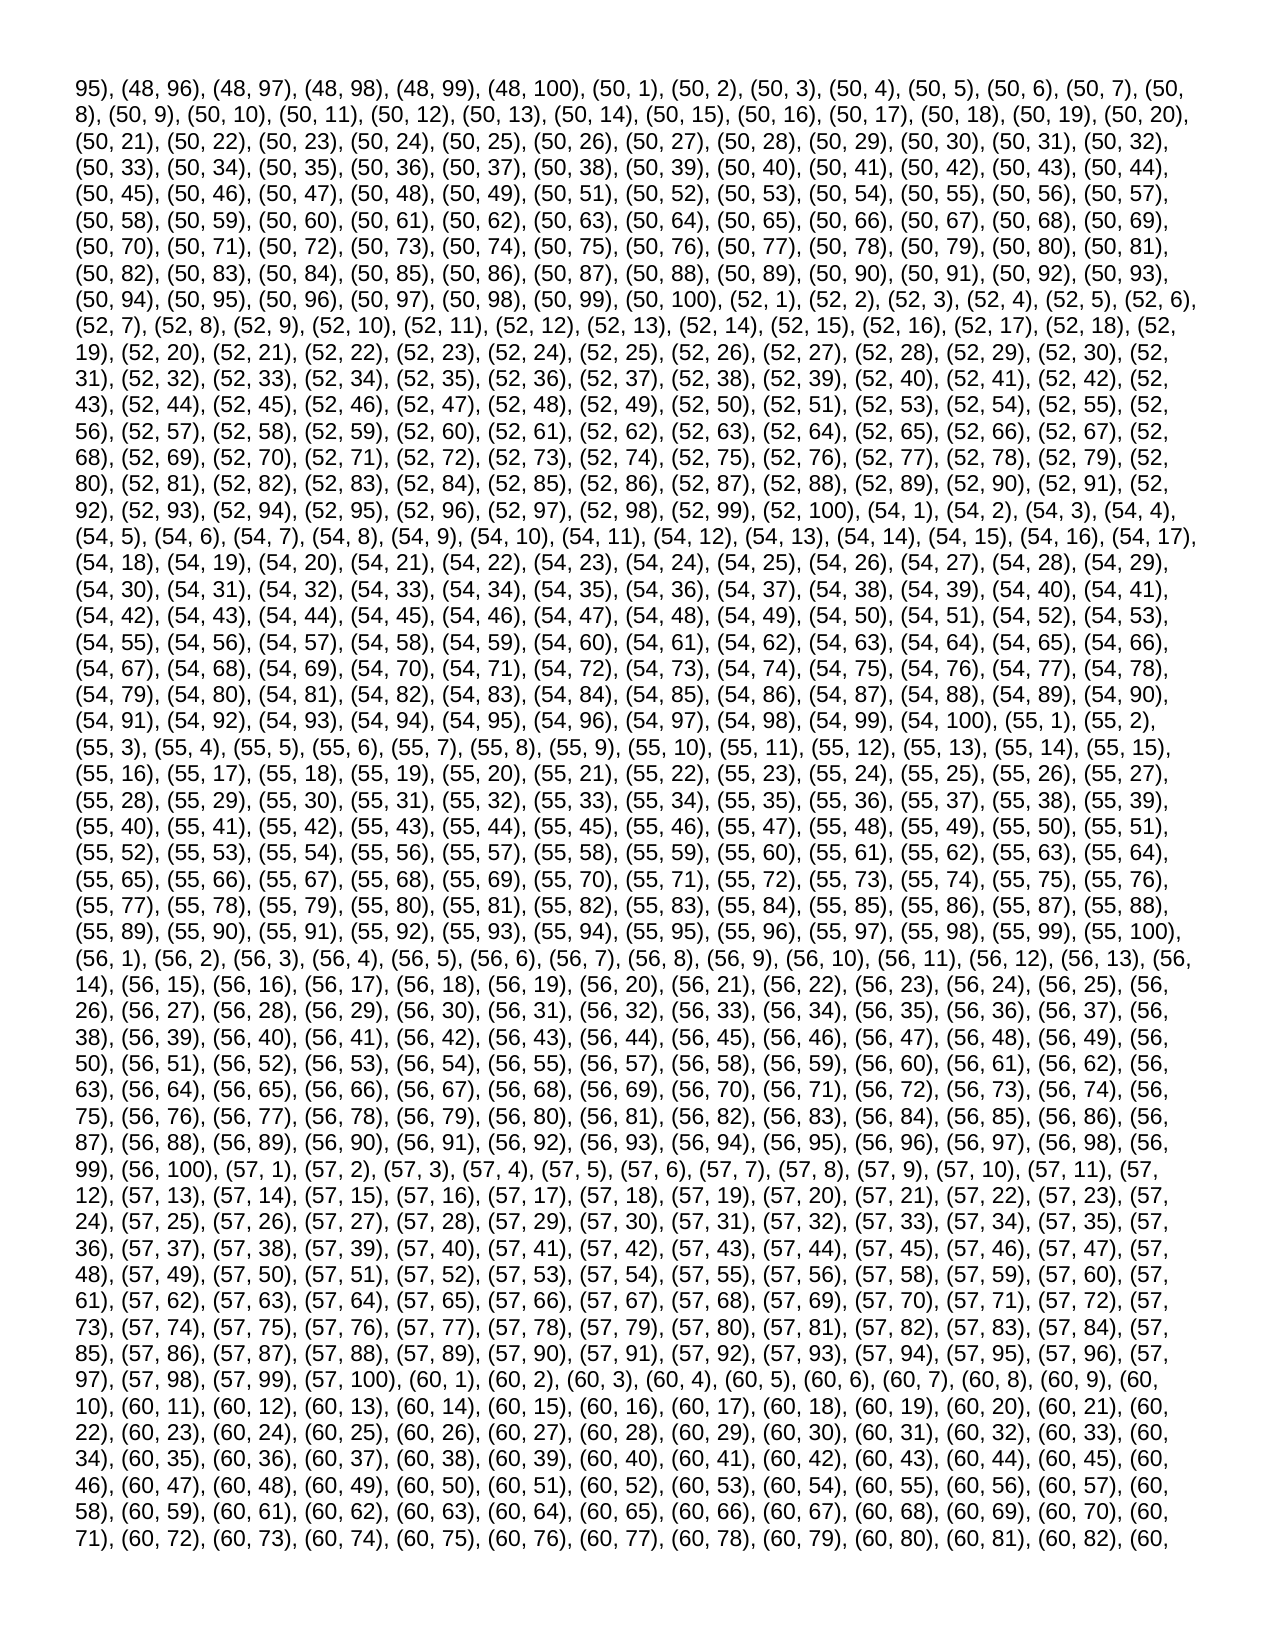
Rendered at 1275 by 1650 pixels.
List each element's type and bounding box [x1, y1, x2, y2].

text [75, 75, 1200, 1551]
